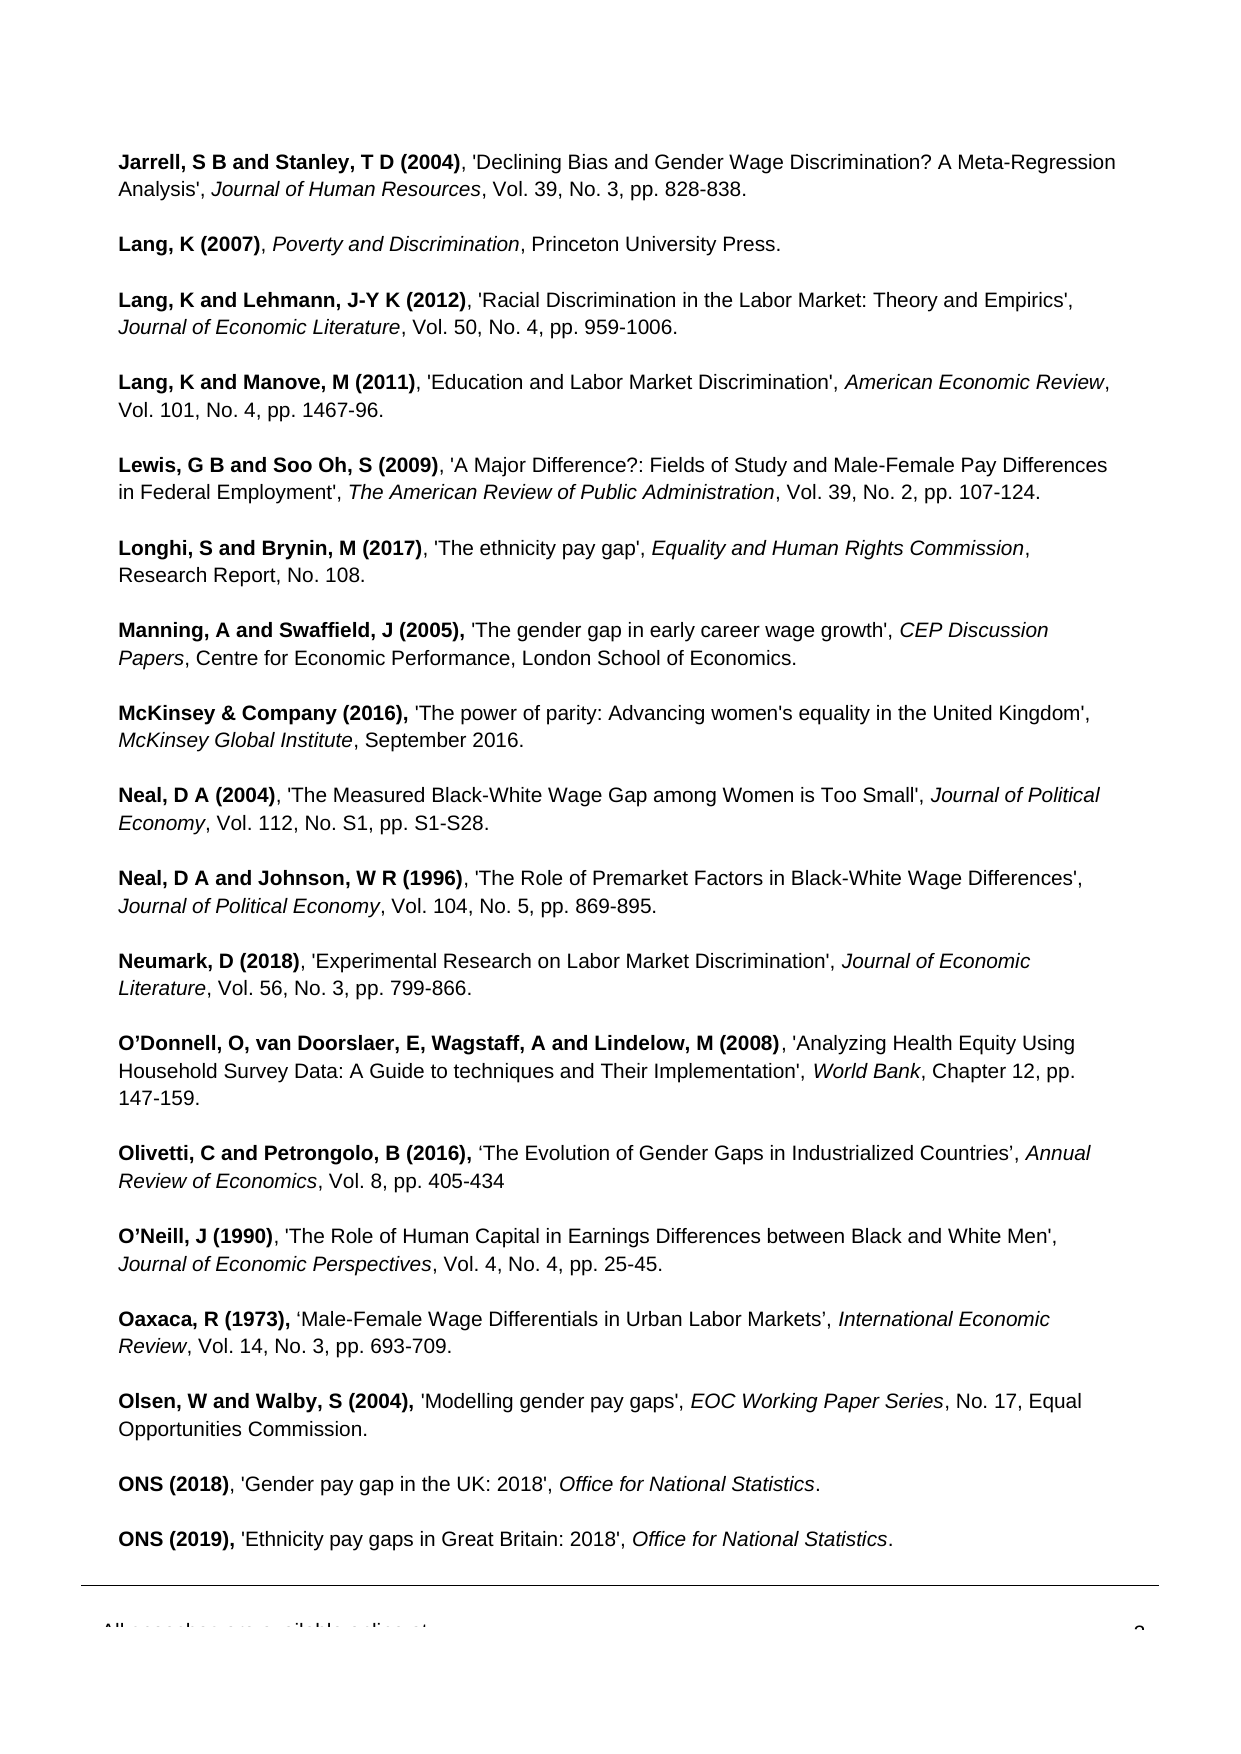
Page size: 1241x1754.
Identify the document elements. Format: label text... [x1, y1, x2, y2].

text Lang, K (2007), Poverty and Discrimination, Princeton University Press. [118, 232, 1142, 256]
text Neumark, D (2018), 'Experimental Research on Labor Market Discrimination', Journal of Economic Literature, Vol. 56, No. 3, pp. 799-866. [118, 949, 1032, 1000]
text Jarrell, S B and Stanley, T D (2004), 'Declining Bias and Gender Wage Discrimination? A Meta-Regression Analysis', Journal of Human Resources, Vol. 39, No. 3, pp. 828-838. [118, 150, 1118, 201]
text ONS (2018), 'Gender pay gap in the UK: 2018', Office for National Statistics. [118, 1472, 1142, 1496]
text Manning, A and Swaffield, J (2005), 'The gender gap in early career wage growth', CEP Discussion Papers, Centre for Economic Performance, London School of Economics. [118, 618, 1051, 669]
text McKinsey & Company (2016), 'The power of parity: Advancing women's equality in the United Kingdom', [118, 701, 1142, 724]
text Oaxaca, R (1973), ‘Male-Female Wage Differentials in Urban Labor Markets’, International Economic Review, Vol. 14, No. 3, pp. 693-709. [118, 1307, 1052, 1358]
text McKinsey Global Institute, September 2016. [118, 728, 1142, 752]
text ONS (2019), 'Ethnicity pay gaps in Great Britain: 2018', Office for National Statistics. [118, 1527, 1142, 1551]
text Olsen, W and Walby, S (2004), 'Modelling gender pay gaps', EOC Working Paper Series, No. 17, Equal Opportunities Commission. [118, 1389, 1082, 1441]
text Journal of Economic Perspectives, Vol. 4, No. 4, pp. 25-45. [118, 1251, 1142, 1275]
text Longhi, S and Brynin, M (2017), 'The ethnicity pay gap', Equality and Human Rights Commission, Research Report, No. 108. [118, 535, 1032, 587]
text Lang, K and Lehmann, J-Y K (2012), 'Racial Discrimination in the Labor Market: Theory and Empirics', [118, 287, 1142, 311]
text Journal of Political Economy, Vol. 104, No. 5, pp. 869-895. [118, 893, 1142, 917]
text Lang, K and Manove, M (2011), 'Education and Labor Market Discrimination', American Economic Review, Vol. 101, No. 4, pp. 1467-96. [118, 370, 1112, 422]
text Neal, D A (2004), 'The Measured Black-White Wage Gap among Women is Too Small', Journal of Political Economy, Vol. 112, No. S1, pp. S1-S28. [118, 783, 1102, 835]
text O’Neill, J (1990), 'The Role of Human Capital in Earnings Differences between Black and White Men', [118, 1224, 1142, 1248]
text Lewis, G B and Soo Oh, S (2009), 'A Major Difference?: Fields of Study and Male-Female Pay Differences in Federal Employment', The American Review of Public Administration, Vol. 39, No. 2, pp. 107-124. [118, 453, 1115, 504]
text Olivetti, C and Petrongolo, B (2016), ‘The Evolution of Gender Gaps in Industrialized Countries’, Annual Review of Economics, Vol. 8, pp. 405-434 [118, 1141, 1092, 1193]
text Journal of Economic Literature, Vol. 50, No. 4, pp. 959-1006. [118, 315, 1142, 339]
text Neal, D A and Johnson, W R (1996), 'The Role of Premarket Factors in Black-White Wage Differences', [118, 866, 1142, 890]
text O’Donnell, O, van Doorslaer, E, Wagstaff, A and Lindelow, M (2008), 'Analyzing Health Equity Using Household Survey Data: A Guide to techniques and Their Implementation', World Bank, Chapter 12, pp. 147-159. [118, 1031, 1076, 1110]
